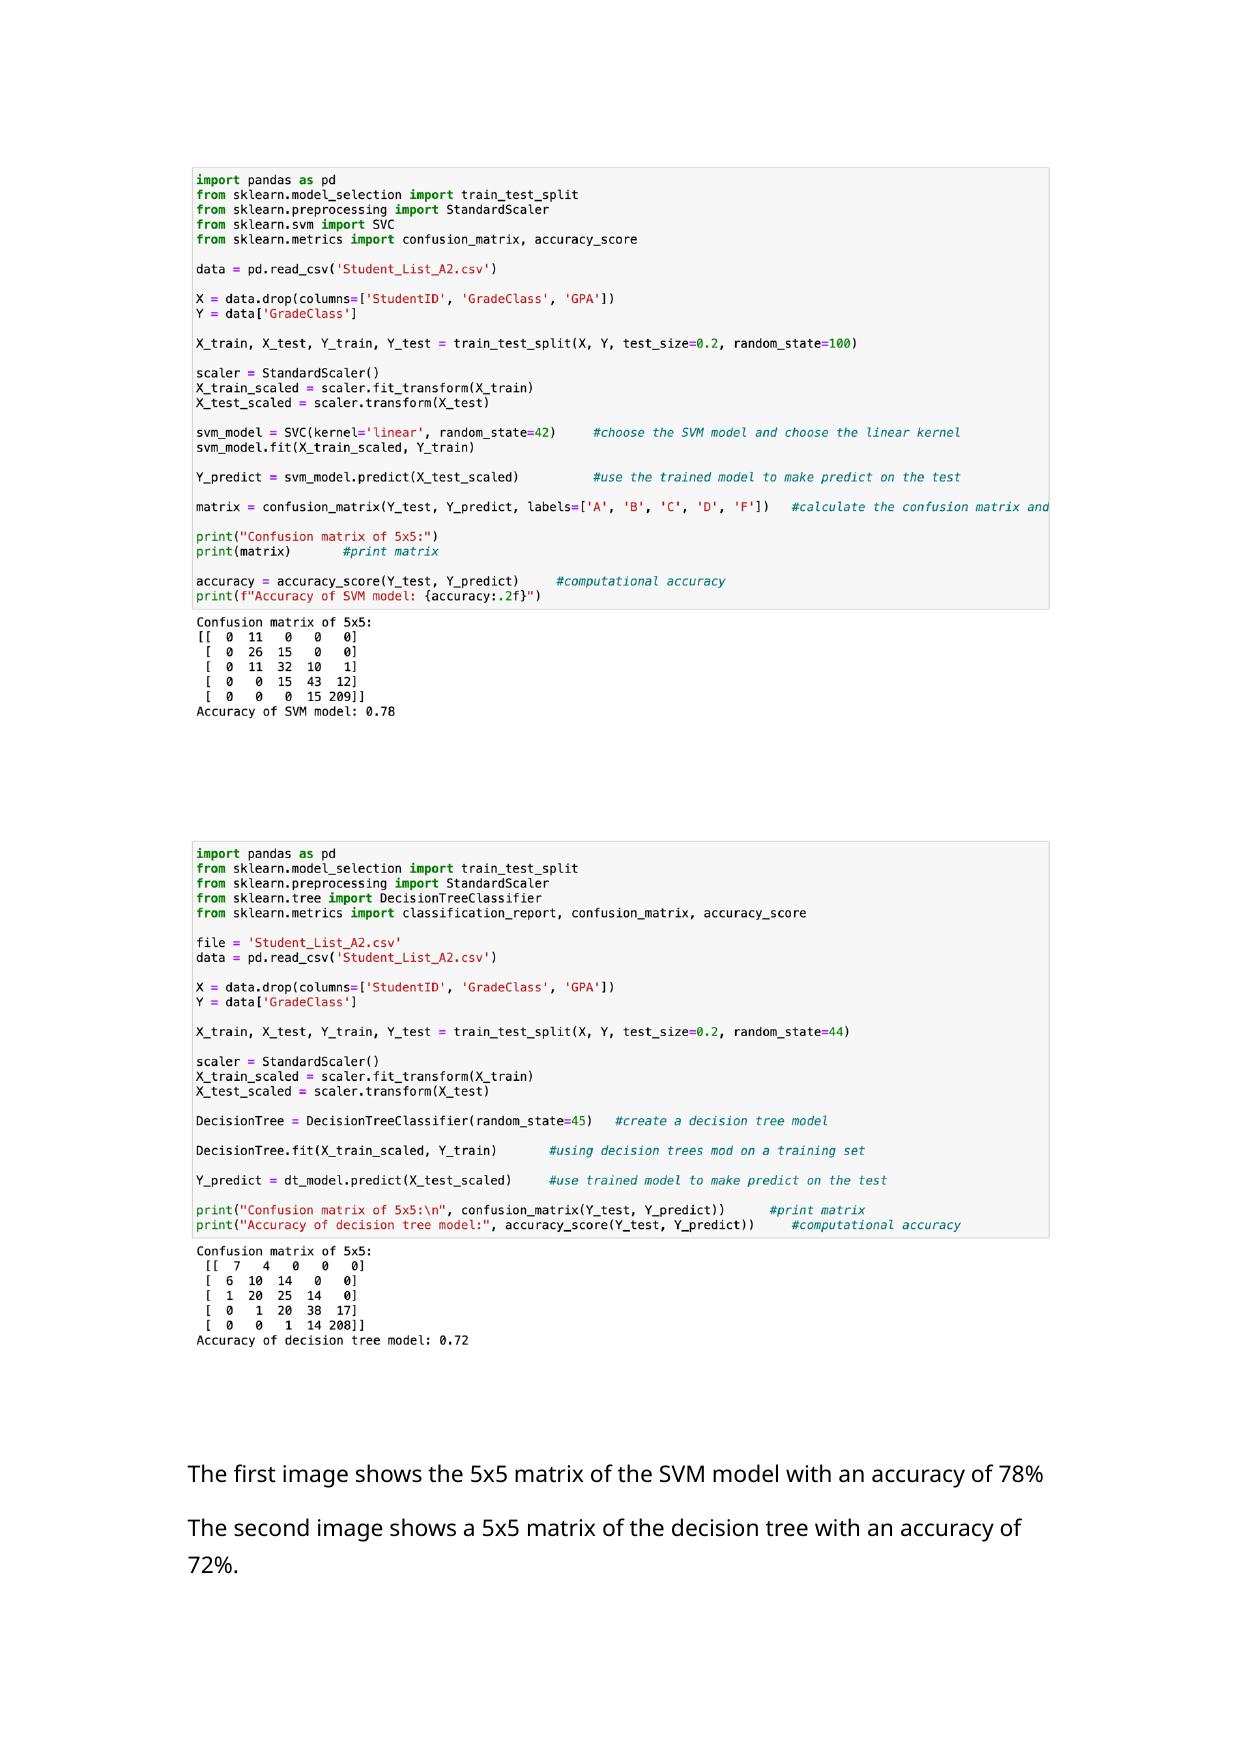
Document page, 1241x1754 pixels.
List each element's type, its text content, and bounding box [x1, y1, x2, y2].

text The first image shows the 5x5 matrix of the SVM model with an accuracy of 78% [187, 1457, 1053, 1490]
text The second image shows a 5x5 matrix of the decision tree with an accuracy of 72%. [187, 1511, 1053, 1581]
picture [187, 829, 1053, 1357]
picture [187, 162, 1053, 726]
